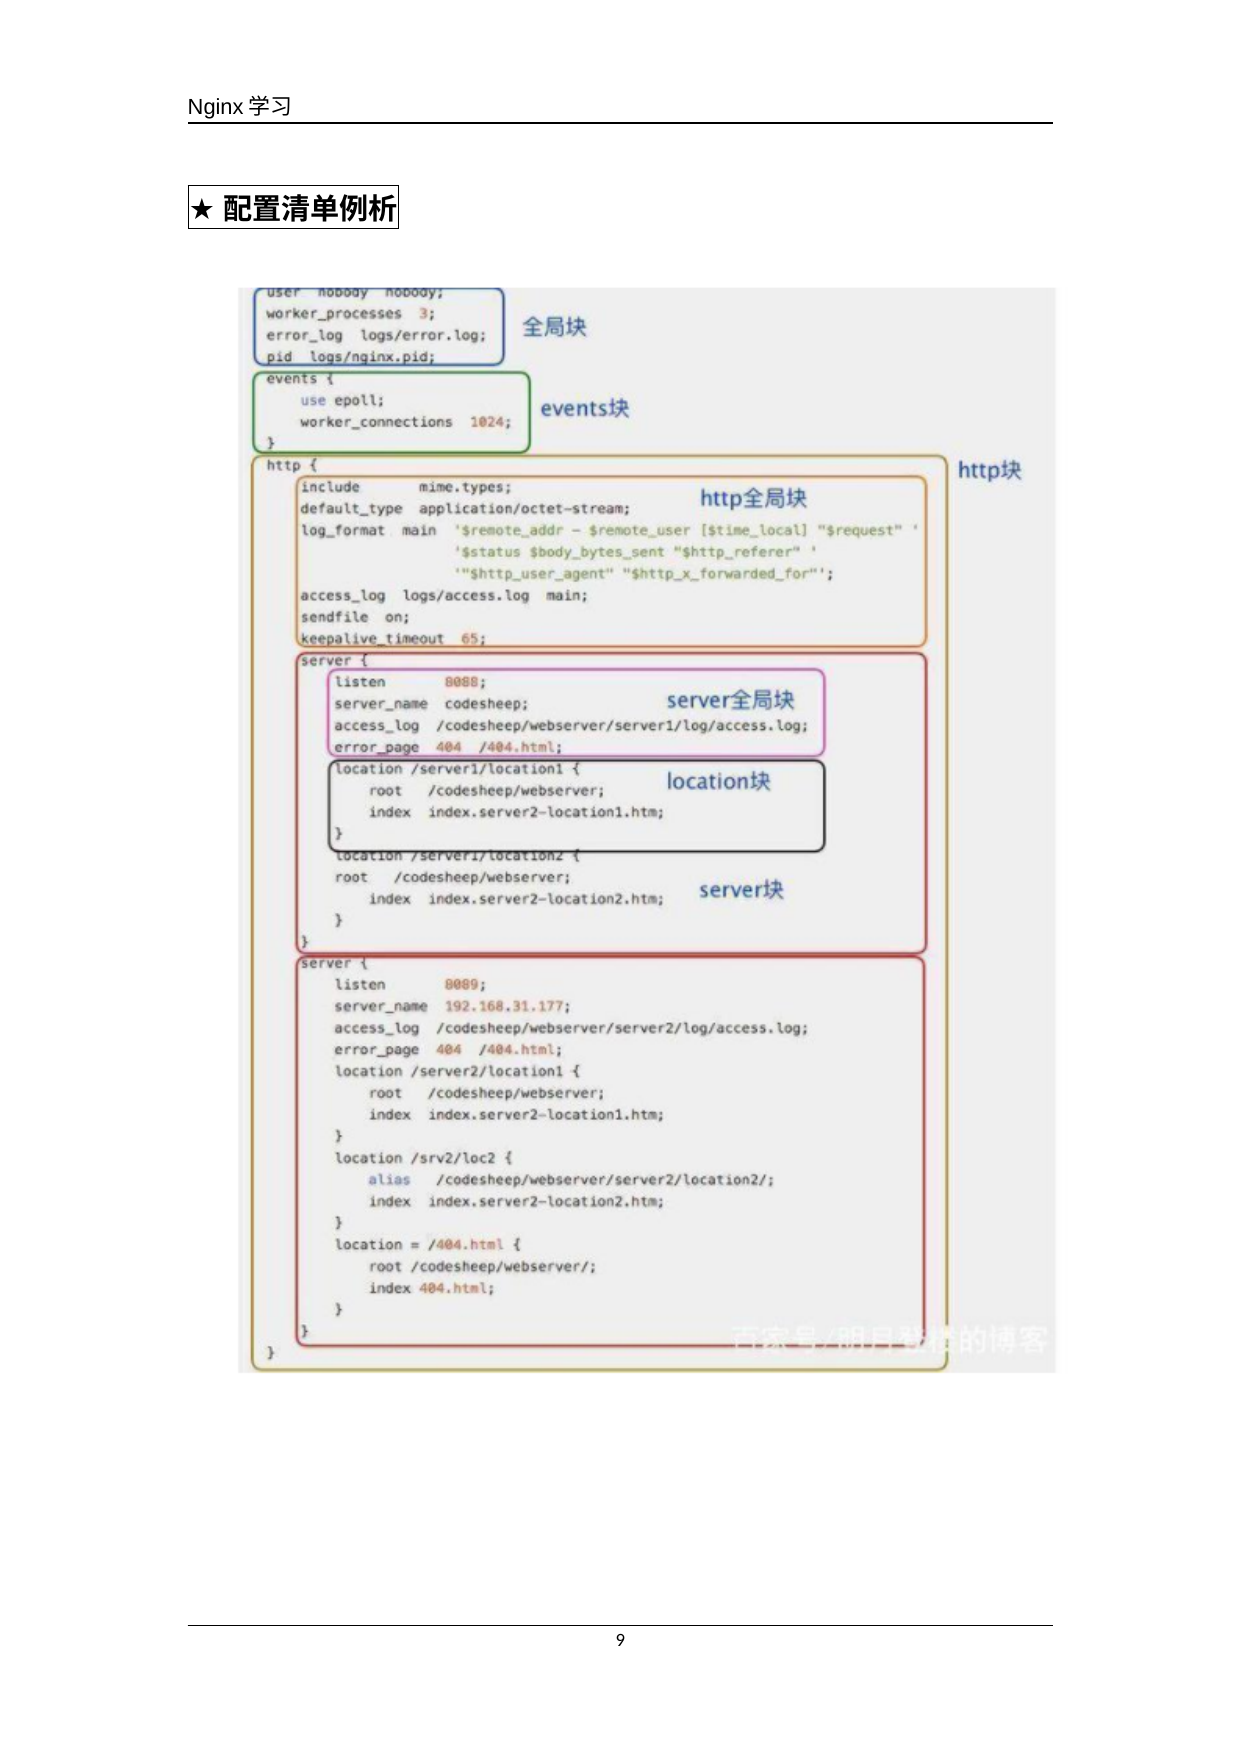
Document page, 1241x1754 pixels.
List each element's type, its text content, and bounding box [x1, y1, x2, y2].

picture [237, 274, 1072, 1381]
text ★ 配置清单例析 [187, 174, 1053, 239]
